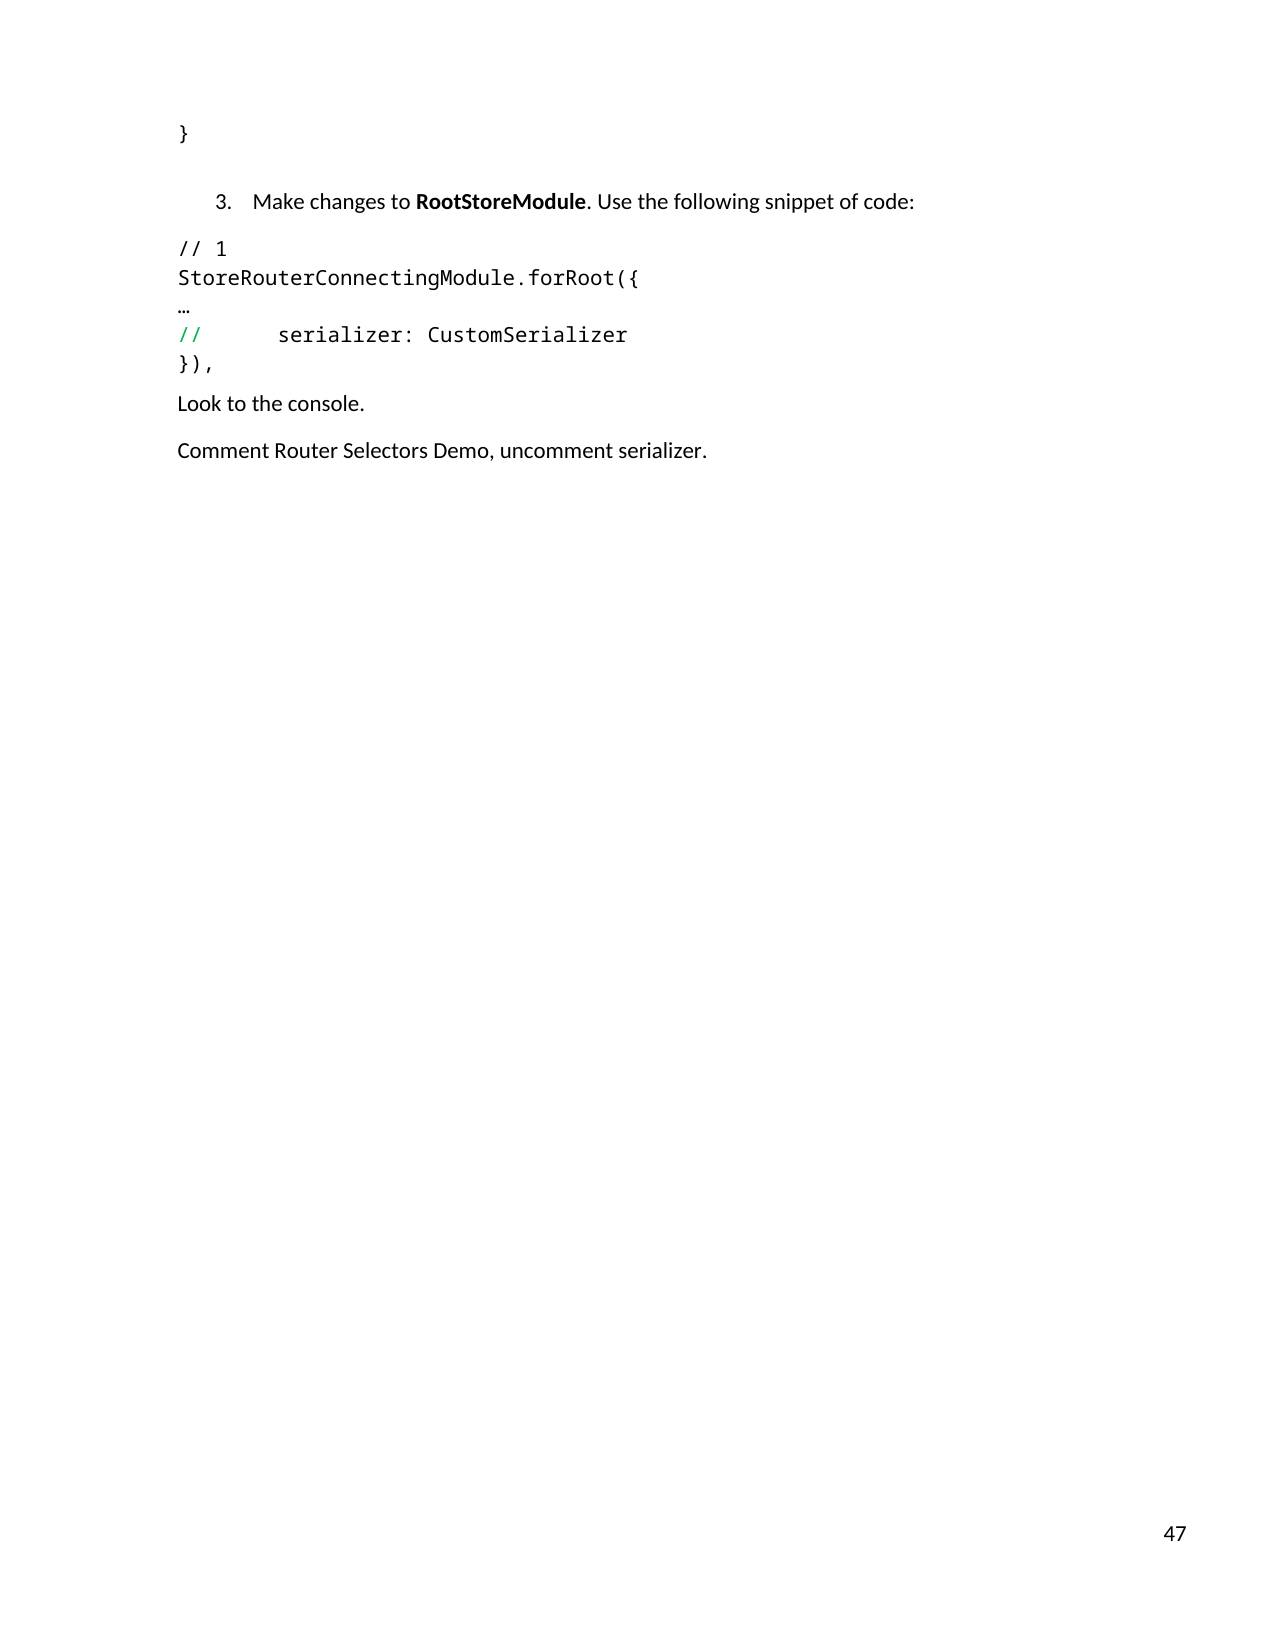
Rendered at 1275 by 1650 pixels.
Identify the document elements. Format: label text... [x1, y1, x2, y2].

text StoreRouterConnectingModule.forRoot({ [177, 263, 1186, 291]
text Look to the console. [177, 389, 1186, 417]
list Make changes to RootStoreModule. Use the following snippet of code: [215, 187, 1186, 216]
text Comment Router Selectors Demo, uncomment serializer. [177, 436, 1186, 464]
text // serializer: CustomSerializer [177, 320, 1186, 348]
text // 1 [177, 234, 1186, 263]
text } [177, 118, 1186, 147]
text … [177, 291, 1186, 320]
text }), [177, 348, 1186, 377]
